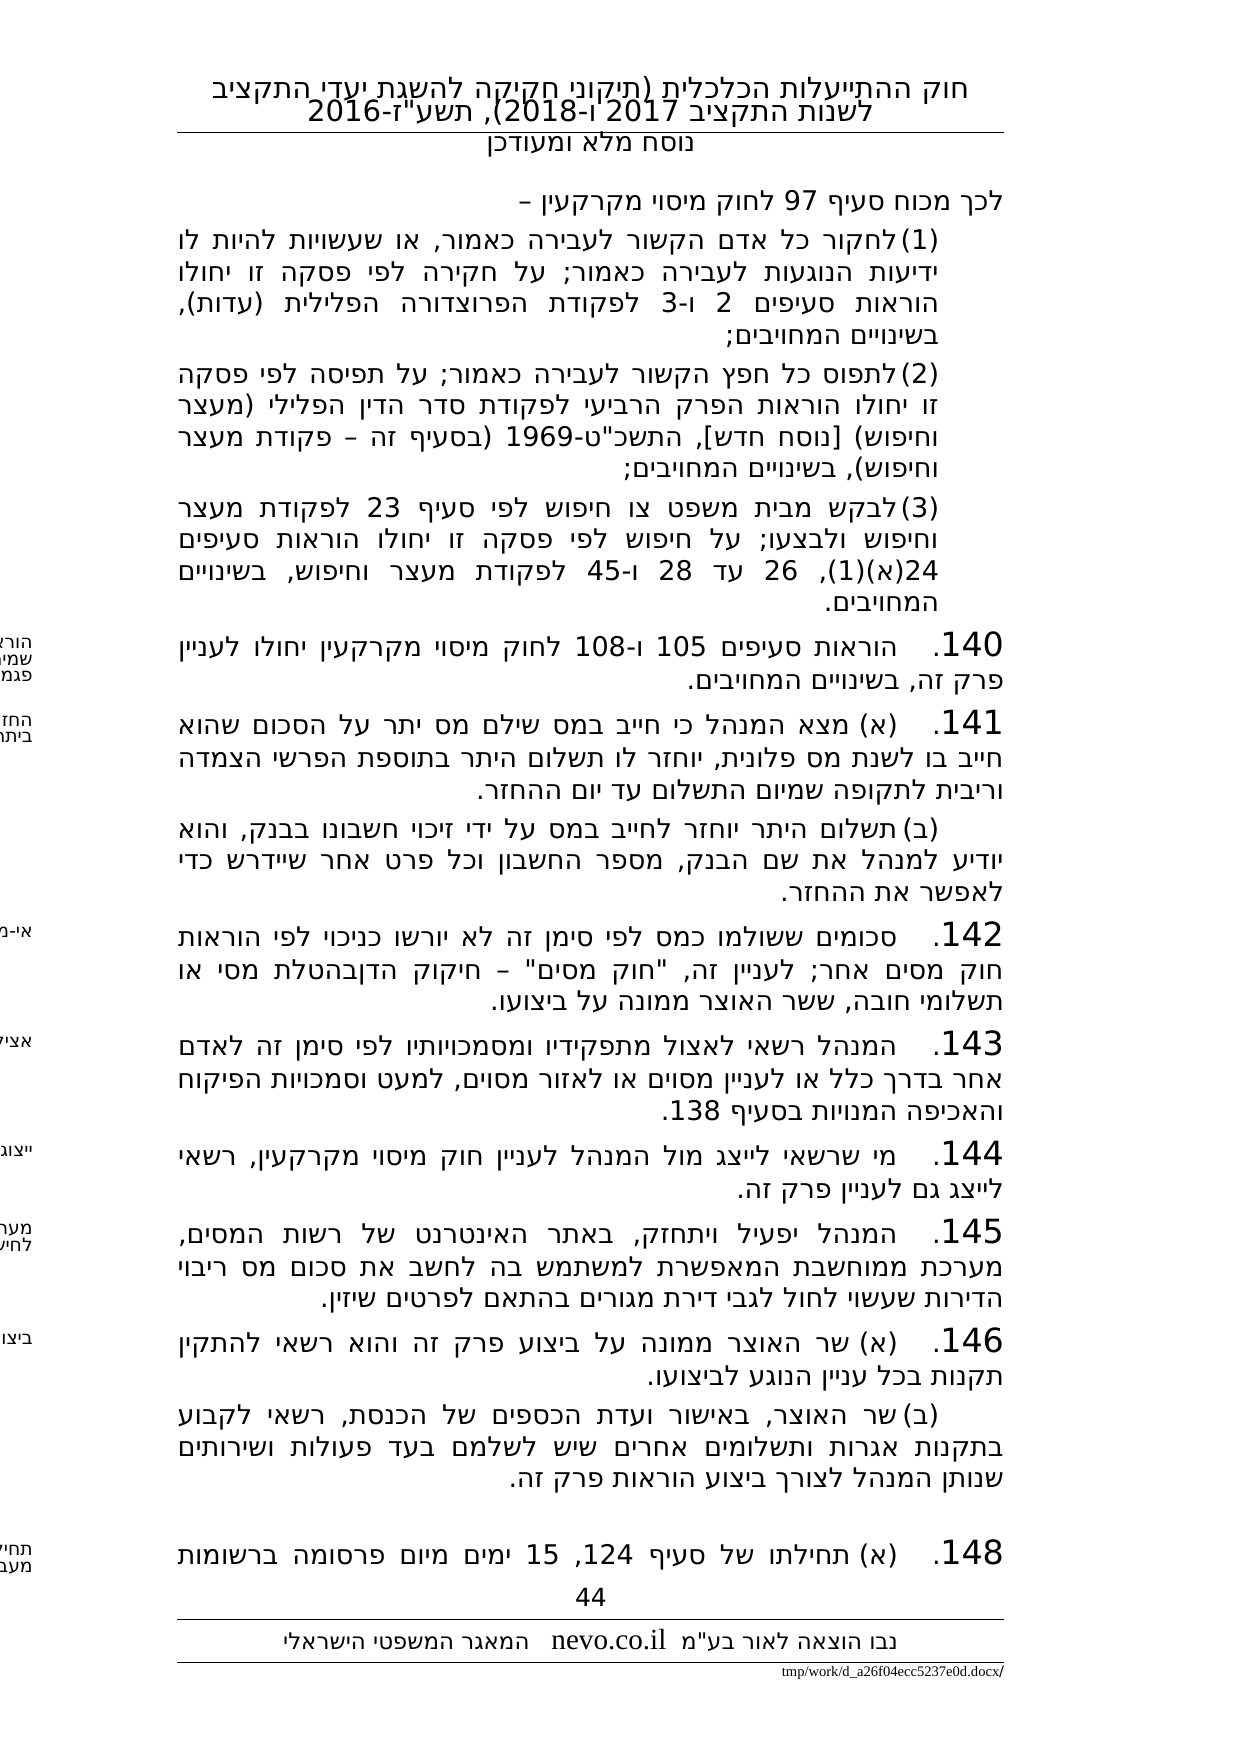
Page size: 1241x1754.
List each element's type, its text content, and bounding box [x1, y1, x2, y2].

text (1) לחקור כל אדם הקשור לעבירה כאמור, או שעשויות להיות לו ידיעות הנוגעות לעבירה כאמור; על חקירה לפי פסקה זו יחולו הוראות סעיפים 2 ו-3 לפקודת הפרוצדורה הפלילית (עדות), בשינויים המחויבים; [177, 224, 939, 351]
text 146. (א) שר האוצר ממונה על ביצוע פרק זה והוא רשאי להתקין תקנות בכל עניין הנוגע לביצועו. [177, 1322, 1004, 1392]
text (3) לבקש מבית משפט צו חיפוש לפי סעיף 23 לפקודת מעצר וחיפוש ולבצעו; על חיפוש לפי פסקה זו יחולו הוראות סעיפים 24(א)(1), 26 עד 28 ו-45 לפקודת מעצר וחיפוש, בשינויים המחויבים. [177, 492, 939, 618]
text (ב) שר האוצר, באישור ועדת הכספים של הכנסת, רשאי לקבוע בתקנות אגרות ותשלומים אחרים שיש לשלמם בעד פעולות ושירותים שנותן המנהל לצורך ביצוע הוראות פרק זה. [177, 1399, 1004, 1494]
text 143. המנהל רשאי לאצול מתפקידיו ומסמכויותיו לפי סימן זה לאדם אחר בדרך כלל או לעניין מסוים או לאזור מסוים, למעט וסמכויות הפיקוח והאכיפה המנויות בסעיף 138. [177, 1025, 1004, 1127]
text 142. סכומים ששולמו כמס לפי סימן זה לא יורשו כניכוי לפי הוראות חוק מסים אחר; לעניין זה, "חוק מסים" – חיקוק הדןבהטלת מסי או תשלומי חובה, ששר האוצר ממונה על ביצועו. [177, 915, 1004, 1017]
text (2) לתפוס כל חפץ הקשור לעבירה כאמור; על תפיסה לפי פסקה זו יחולו הוראות הפרק הרביעי לפקודת סדר הדין הפלילי (מעצר וחיפוש) [נוסח חדש], התשכ"ט-1969 (בסעיף זה – פקודת מעצר וחיפוש), בשינויים המחויבים; [177, 358, 939, 484]
text 141. (א) מצא המנהל כי חייב במס שילם מס יתר על הסכום שהוא חייב בו לשנת מס פלונית, יוחזר לו תשלום היתר בתוספת הפרשי הצמדה וריבית לתקופה שמיום התשלום עד יום ההחזר. [177, 703, 1004, 806]
text 140. הוראות סעיפים 105 ו-108 לחוק מיסוי מקרקעין יחולו לעניין פרק זה, בשינויים המחויבים. [177, 626, 1004, 696]
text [177, 185, 1004, 217]
text (ב) תשלום היתר יוחזר לחייב במס על ידי זיכוי חשבונו בבנק, והוא יודיע למנהל את שם הבנק, מספר החשבון וכל פרט אחר שיידרש כדי לאפשר את ההחזר. [177, 813, 1004, 908]
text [177, 1533, 1004, 1572]
text 144. מי שרשאי לייצג מול המנהל לעניין חוק מיסוי מקרקעין, רשאי לייצג גם לעניין פרק זה. [177, 1134, 1004, 1204]
text 145. המנהל יפעיל ויתחזק, באתר האינטרנט של רשות המסים, מערכת ממוחשבת המאפשרת למשתמש בה לחשב את סכום מס ריבוי הדירות שעשוי לחול לגבי דירת מגורים בהתאם לפרטים שיזין. [177, 1212, 1004, 1314]
